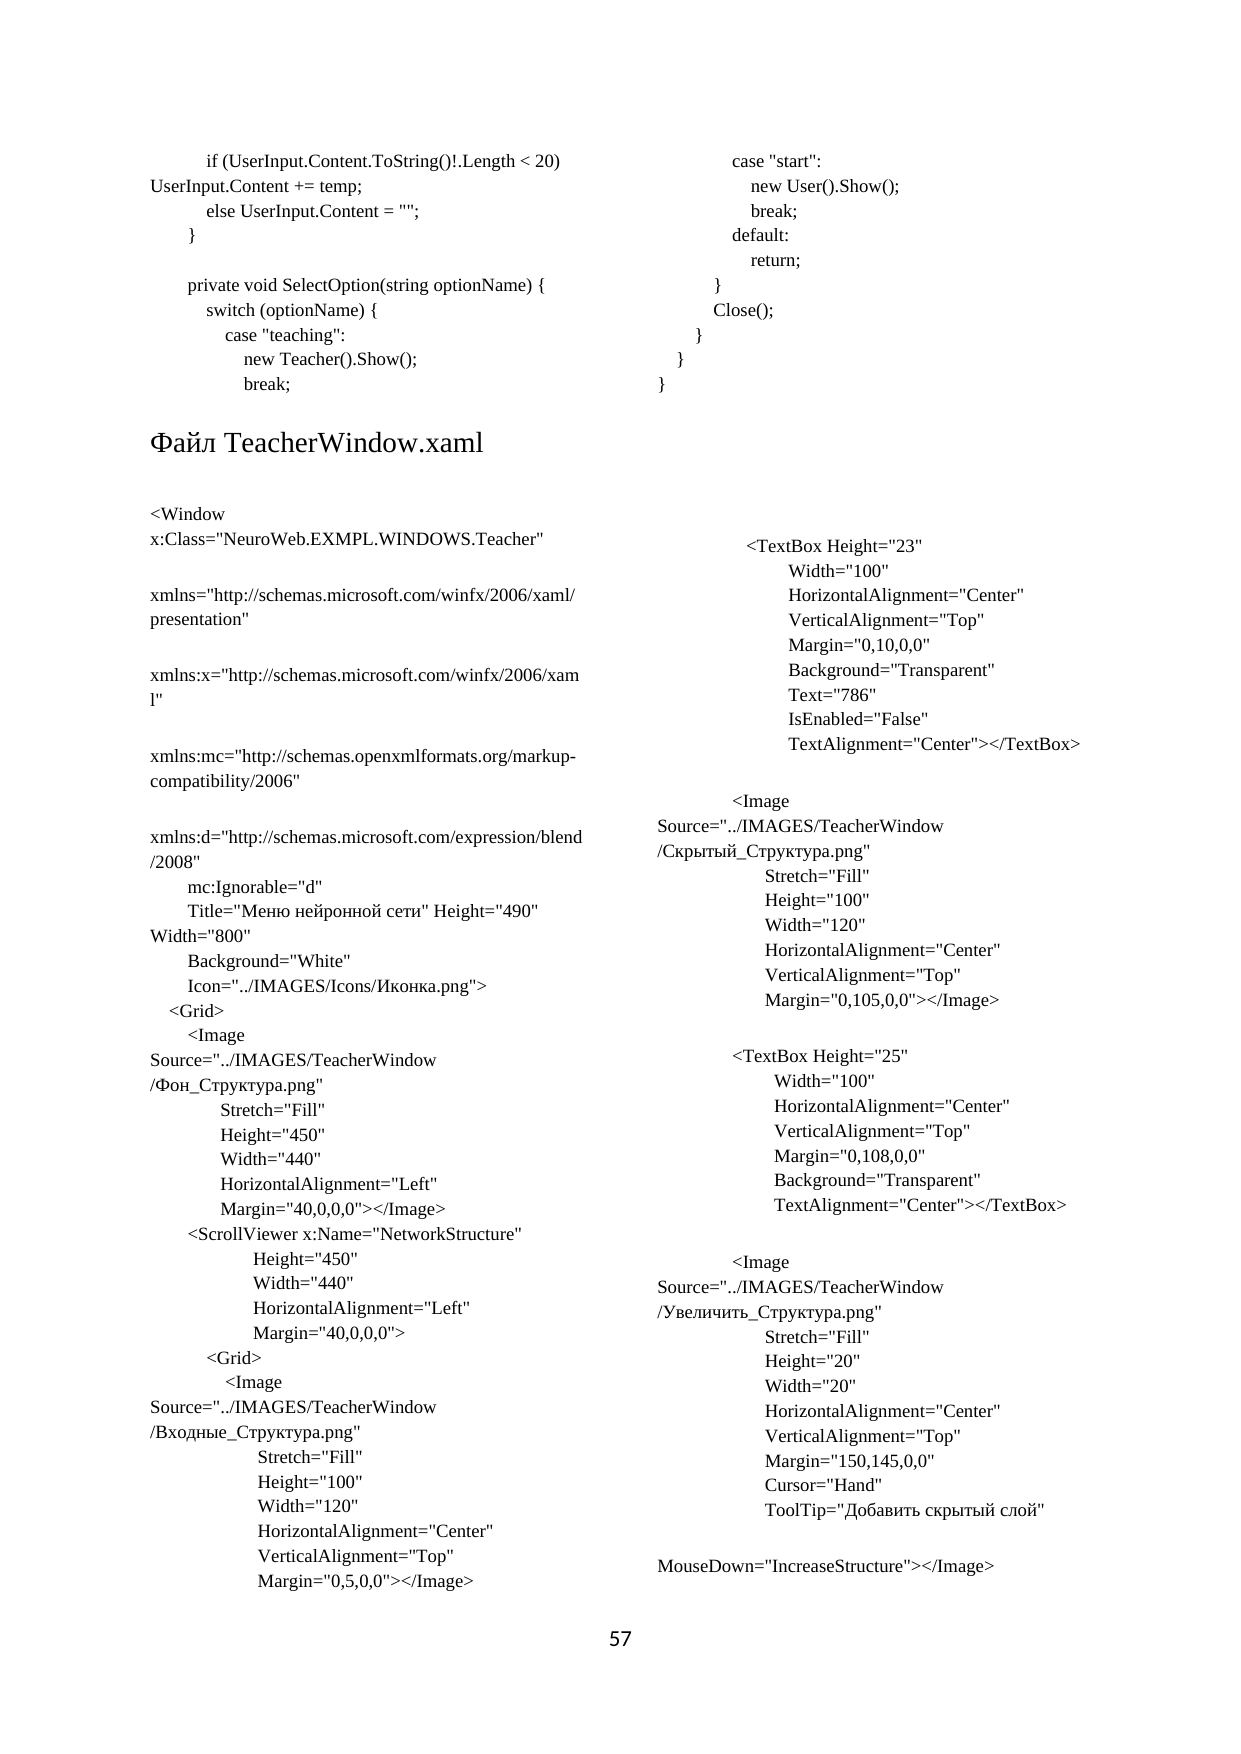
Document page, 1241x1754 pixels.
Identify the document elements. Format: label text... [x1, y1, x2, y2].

text VerticalAlignment="Top" [657, 1425, 1090, 1446]
text case "start": [657, 150, 1090, 172]
text <ScrollViewer x:Name="NetworkStructure" [150, 1223, 583, 1244]
text HorizontalAlignment="Center" [657, 1095, 1090, 1117]
text <Window x:Class="NeuroWeb.EXMPL.WINDOWS.Teacher" [150, 503, 583, 549]
text Width="120" [150, 1495, 583, 1517]
text Stretch="Fill" [150, 1099, 583, 1120]
text <Image Source="../IMAGES/TeacherWindow/Увеличить_Структура.png" [657, 1251, 1090, 1322]
text HorizontalAlignment="Center" [657, 939, 1090, 960]
text VerticalAlignment="Top" [657, 1120, 1090, 1141]
text VerticalAlignment="Top" [150, 1545, 583, 1566]
text Margin="40,0,0,0"> [150, 1322, 583, 1343]
text Height="450" [150, 1247, 583, 1269]
text Background="Transparent" [657, 659, 1090, 680]
text Width="440" [150, 1272, 583, 1294]
text Title="Меню нейронной сети" Height="490" Width="800" [150, 900, 583, 947]
text HorizontalAlignment="Left" [150, 1297, 583, 1318]
text HorizontalAlignment="Center" [150, 1520, 583, 1542]
text Width="120" [657, 914, 1090, 936]
text VerticalAlignment="Top" [657, 609, 1090, 631]
text } [657, 274, 1090, 296]
text <Image Source="../IMAGES/TeacherWindow/Фон_Структура.png" [150, 1024, 583, 1095]
text Margin="0,10,0,0" [657, 634, 1090, 656]
text Margin="40,0,0,0"></Image> [150, 1198, 583, 1219]
text xmlns:mc="http://schemas.openxmlformats.org/markup-compatibility/2006" [150, 714, 583, 791]
text Stretch="Fill" [657, 1326, 1090, 1347]
text Cursor="Hand" [657, 1474, 1090, 1496]
text HorizontalAlignment="Center" [657, 584, 1090, 606]
text Background="White" [150, 950, 583, 971]
text } [657, 373, 1090, 395]
text HorizontalAlignment="Center" [657, 1400, 1090, 1421]
text Файл TeacherWindow.xaml [150, 426, 1090, 459]
text } [657, 348, 1090, 370]
text <Grid> [150, 1347, 583, 1368]
text Background="Transparent" [657, 1169, 1090, 1191]
text Text="786" [657, 683, 1090, 705]
text case "teaching": [150, 323, 583, 345]
text Height="20" [657, 1350, 1090, 1372]
text xmlns:d="http://schemas.microsoft.com/expression/blend/2008" [150, 795, 583, 872]
text } [150, 224, 583, 246]
text Height="450" [150, 1123, 583, 1145]
text <Image Source="../IMAGES/TeacherWindow/Входные_Структура.png" [150, 1371, 583, 1442]
text new Teacher().Show(); [150, 348, 583, 370]
text xmlns:x="http://schemas.microsoft.com/winfx/2006/xaml" [150, 633, 583, 711]
text Stretch="Fill" [150, 1446, 583, 1467]
text } [657, 323, 1090, 345]
text TextAlignment="Center"></TextBox> [657, 733, 1090, 755]
text Width="100" [657, 559, 1090, 581]
text VerticalAlignment="Top" [657, 964, 1090, 985]
text Stretch="Fill" [657, 864, 1090, 886]
text break; [657, 199, 1090, 221]
text Width="440" [150, 1148, 583, 1170]
text return; [657, 249, 1090, 271]
text TextAlignment="Center"></TextBox> [657, 1194, 1090, 1216]
text ToolTip="Добавить скрытый слой" [657, 1499, 1090, 1521]
text switch (optionName) { [150, 299, 583, 320]
text if (UserInput.Content.ToString()!.Length < 20) UserInput.Content += temp; [150, 150, 583, 196]
text Margin="0,105,0,0"></Image> [657, 988, 1090, 1010]
text else UserInput.Content = ""; [150, 199, 583, 221]
text <TextBox Height="23" [657, 535, 1090, 556]
text Height="100" [150, 1471, 583, 1492]
text xmlns="http://schemas.microsoft.com/winfx/2006/xaml/presentation" [150, 552, 583, 630]
text <Image Source="../IMAGES/TeacherWindow/Скрытый_Структура.png" [657, 790, 1090, 861]
text Height="100" [657, 889, 1090, 911]
text mc:Ignorable="d" [150, 876, 583, 897]
text <Grid> [150, 999, 583, 1021]
text private void SelectOption(string optionName) { [150, 274, 583, 296]
text IsEnabled="False" [657, 708, 1090, 730]
text Close(); [657, 299, 1090, 320]
text Margin="0,5,0,0"></Image> [150, 1570, 583, 1591]
text <TextBox Height="25" [657, 1045, 1090, 1067]
text Margin="150,145,0,0" [657, 1449, 1090, 1471]
text Margin="0,108,0,0" [657, 1144, 1090, 1166]
text MouseDown="IncreaseStructure"></Image> [657, 1524, 1090, 1577]
text Width="100" [657, 1070, 1090, 1092]
text break; [150, 373, 583, 395]
text HorizontalAlignment="Left" [150, 1173, 583, 1194]
text default: [657, 224, 1090, 246]
text Width="20" [657, 1375, 1090, 1397]
text new User().Show(); [657, 175, 1090, 196]
text Icon="../IMAGES/Icons/Иконка.png"> [150, 975, 583, 996]
